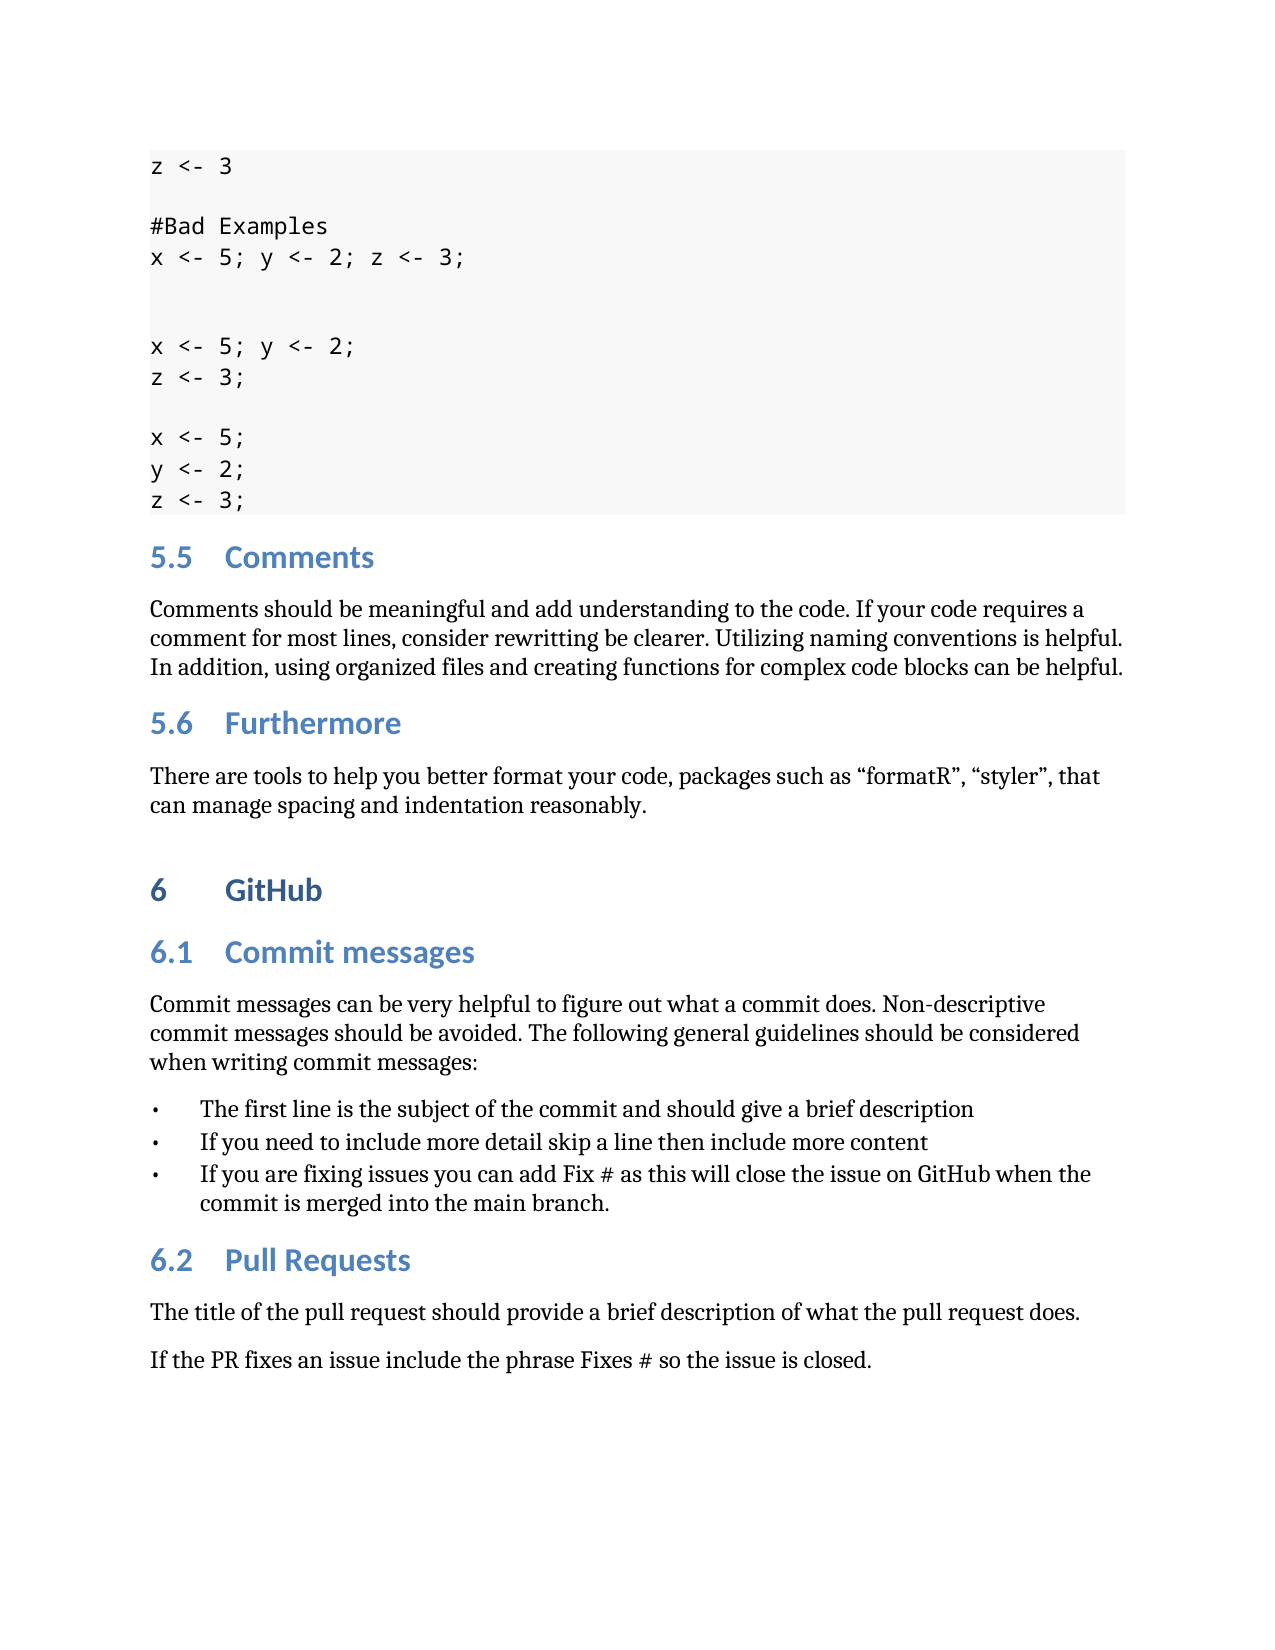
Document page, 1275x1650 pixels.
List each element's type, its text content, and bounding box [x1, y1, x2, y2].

subtitle 6 GitHub [150, 869, 1125, 910]
text If the PR fixes an issue include the phrase Fixes # so the issue is closed. [150, 1346, 1125, 1374]
list If you are fixing issues you can add Fix # as this will close the issue on GitHub when the commit is merged into the main branch. [150, 1160, 1125, 1218]
text There are tools to help you better format your code, packages such as “formatR”, “styler”, that can manage spacing and indentation reasonably. [150, 762, 1125, 819]
subtitle 6.2 Pull Requests [150, 1239, 1125, 1279]
text # Good Examples x <- 5 y <- 2 z <- 3 #Bad Examples x <- 5; y <- 2; z <- 3; x <- 5; y <- 2; z <- 3; x <- 5; y <- 2; z <- 3; [150, 150, 1125, 515]
text Commit messages can be very helpful to figure out what a commit does. Non-descriptive commit messages should be avoided. The following general guidelines should be considered when writing commit messages: [150, 990, 1125, 1077]
subtitle 5.6 Furthermore [150, 702, 1125, 743]
subtitle 6.1 Commit messages [150, 931, 1125, 972]
list The first line is the subject of the commit and should give a brief description [150, 1095, 1125, 1124]
text Comments should be meaningful and add understanding to the code. If your code requires a comment for most lines, consider rewritting be clearer. Utilizing naming conventions is helpful. In addition, using organized files and creating functions for complex code blocks can be helpful. [150, 595, 1125, 682]
text The title of the pull request should provide a brief description of what the pull request does. [150, 1298, 1125, 1327]
list If you need to include more detail skip a line then include more content [150, 1128, 1125, 1157]
subtitle 5.5 Comments [150, 536, 1125, 577]
